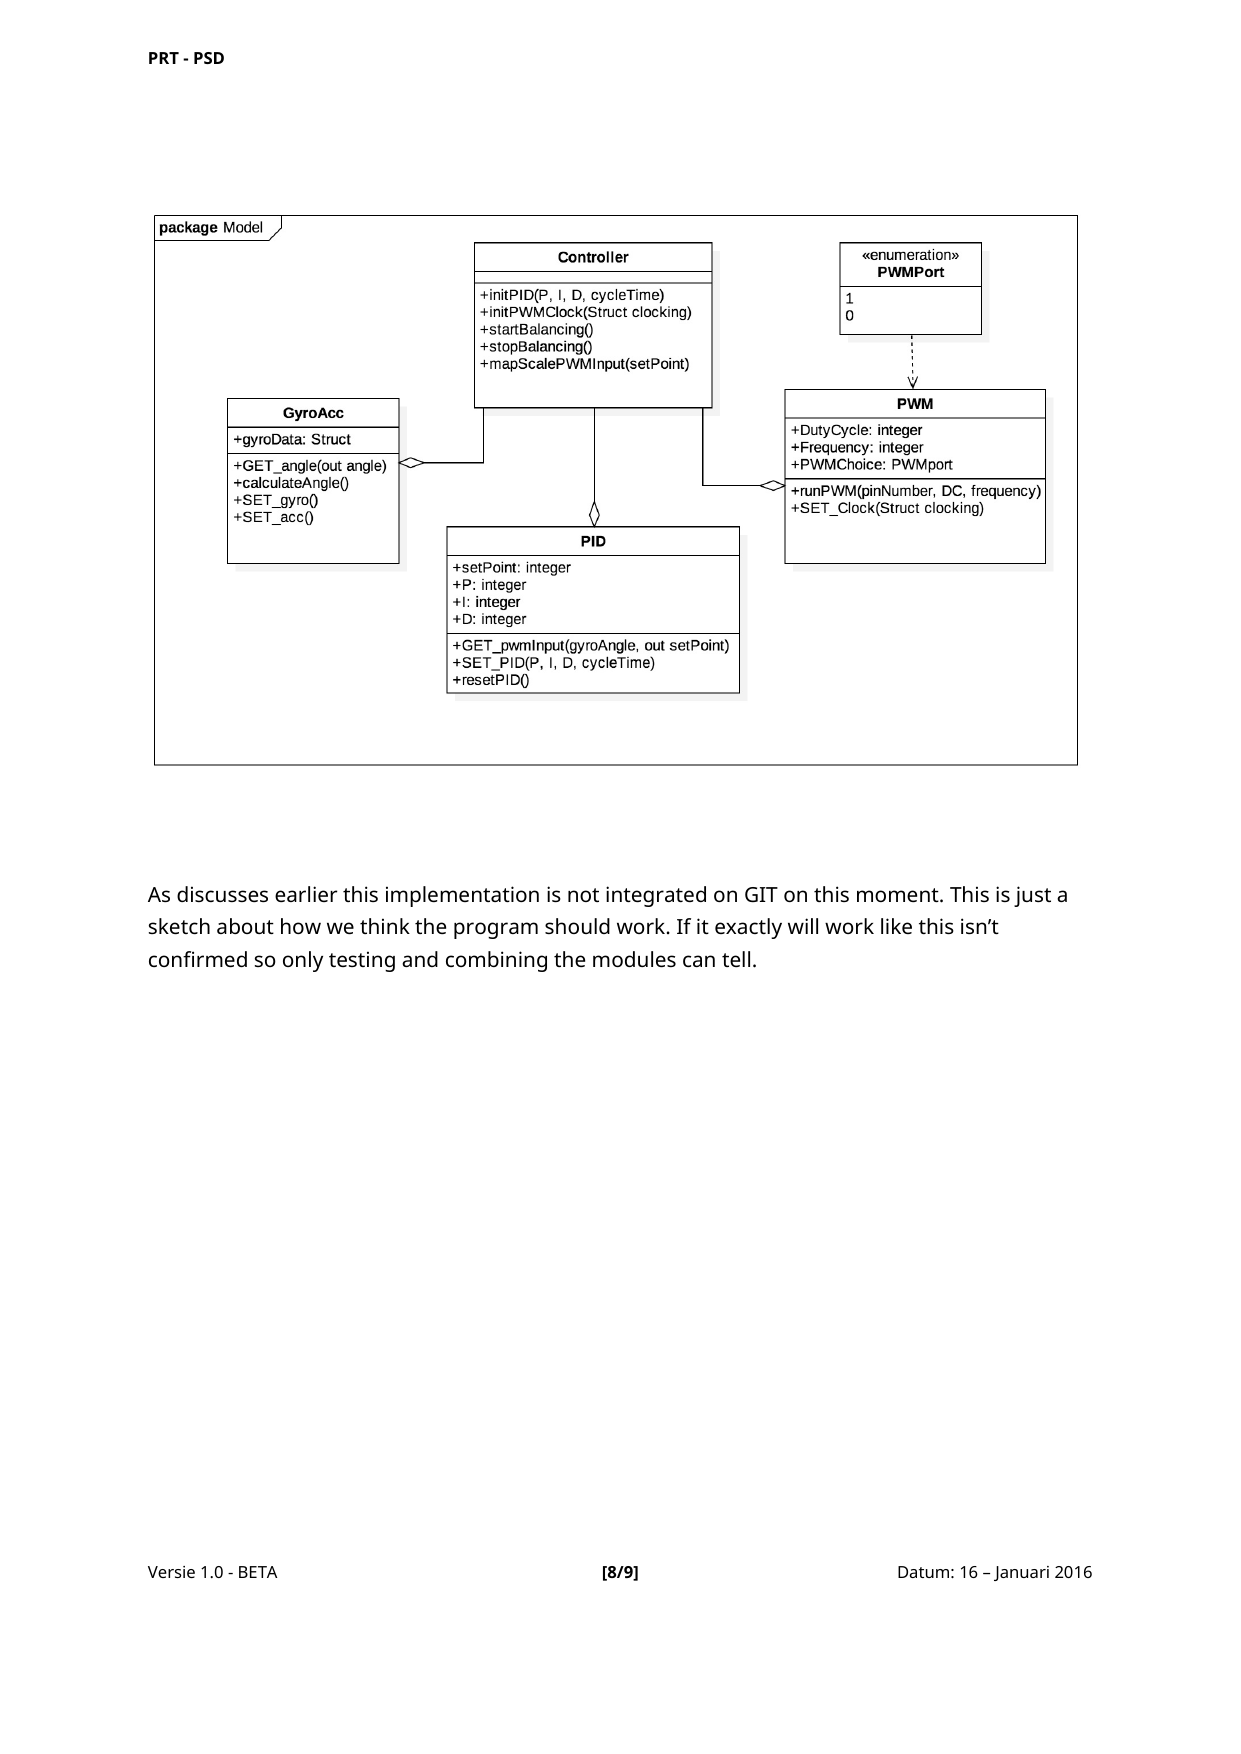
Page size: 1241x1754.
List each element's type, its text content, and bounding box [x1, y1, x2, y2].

text As discusses earlier this implementation is not integrated on GIT on this moment. This is just a sketch about how we think the program should work. If it exactly will work like this isn’t confirmed so only testing and combining the modules can tell. [148, 880, 1092, 973]
picture [112, 191, 1092, 798]
